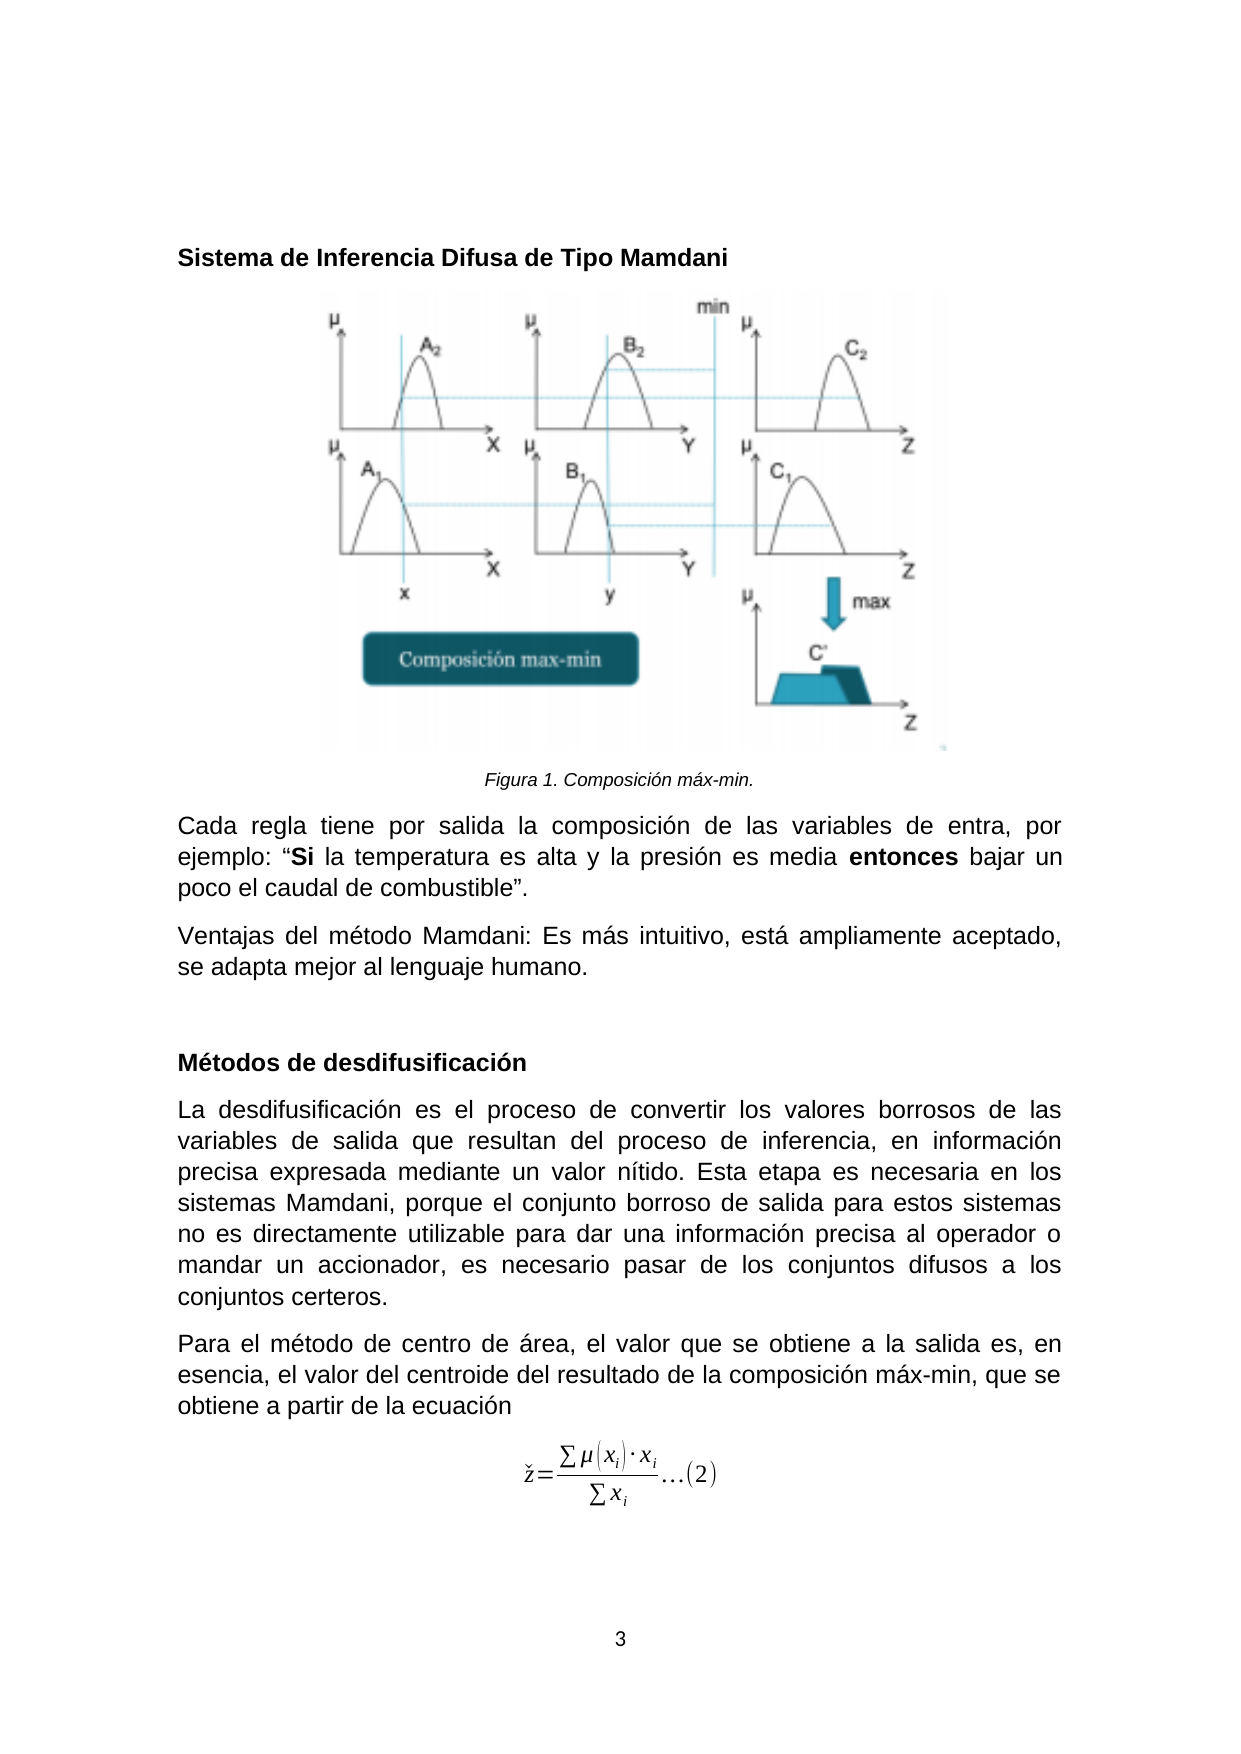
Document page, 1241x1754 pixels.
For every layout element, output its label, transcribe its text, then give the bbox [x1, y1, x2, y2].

text Para el método de centro de área, el valor que se obtiene a la salida es, en esencia, el valor del centroide del resultado de la composición máx-min, que se obtiene a partir de la ecuación [177, 1329, 1063, 1420]
picture [274, 290, 966, 751]
text Figura 1. Composición máx-min. [177, 769, 1063, 791]
text Sistema de Inferencia Difusa de Tipo Mamdani [177, 243, 1063, 272]
text Cada regla tiene por salida la composición de las variables de entra, por ejemplo: “Si la temperatura es alta y la presión es media entonces bajar un poco el caudal de combustible”. [177, 811, 1063, 902]
text La desdifusificación es el proceso de convertir los valores borrosos de las variables de salida que resultan del proceso de inferencia, en información precisa expresada mediante un valor nítido. Esta etapa es necesaria en los sistemas Mamdani, porque el conjunto borroso de salida para estos sistemas no es directamente utilizable para dar una información precisa al operador o mandar un accionador, es necesario pasar de los conjuntos difusos a los conjuntos certeros. [177, 1095, 1063, 1310]
text Métodos de desdifusificación [177, 1048, 1063, 1076]
text Ventajas del método Mamdani: Es más intuitivo, está ampliamente aceptado, se adapta mejor al lenguaje humano. [177, 921, 1063, 981]
